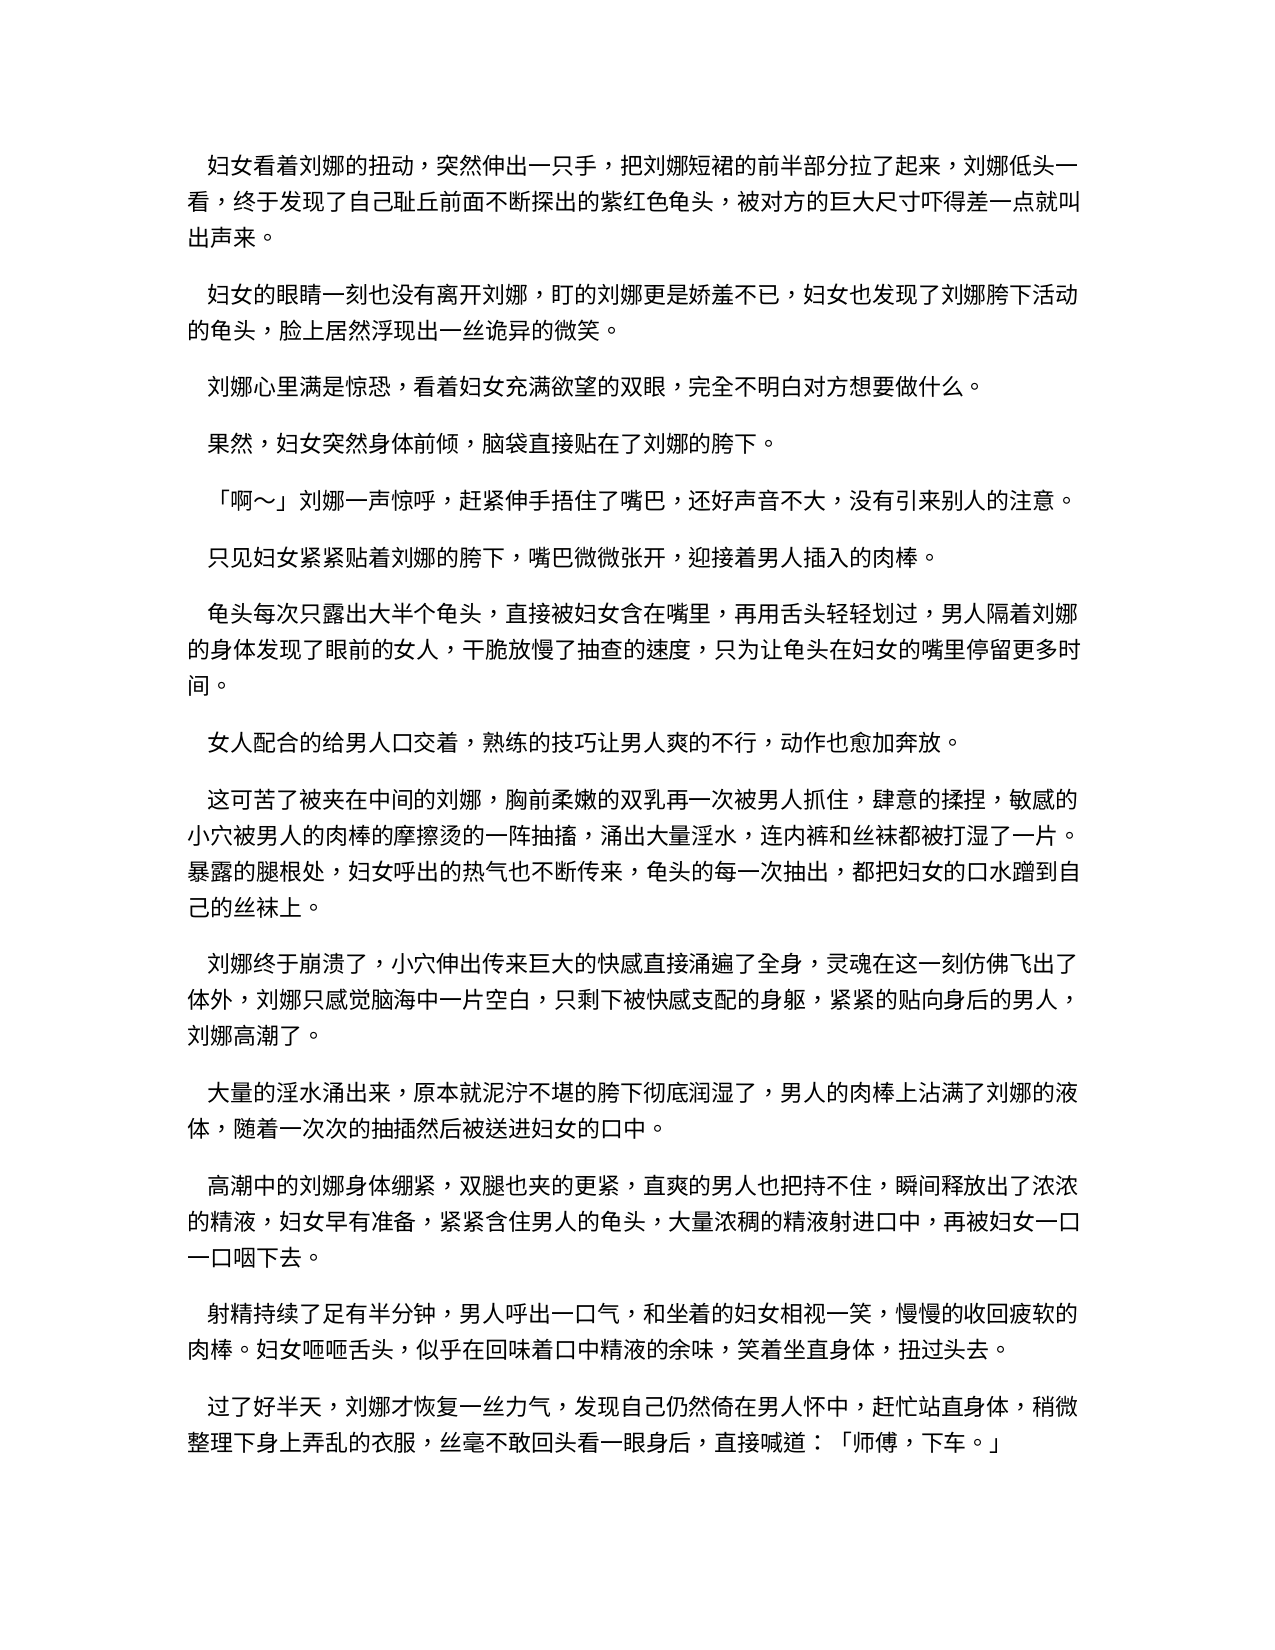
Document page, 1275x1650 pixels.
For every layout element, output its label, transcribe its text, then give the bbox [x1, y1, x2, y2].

text 只见妇女紧紧贴着刘娜的胯下，嘴巴微微张开，迎接着男人插入的肉棒。 [187, 542, 1087, 573]
text 刘娜终于崩溃了，小穴伸出传来巨大的快感直接涌遍了全身，灵魂在这一刻仿佛飞出了体外，刘娜只感觉脑海中一片空白，只剩下被快感支配的身躯，紧紧的贴向身后的男人，刘娜高潮了。 [187, 948, 1087, 1052]
text 妇女看着刘娜的扭动，突然伸出一只手，把刘娜短裙的前半部分拉了起来，刘娜低头一看，终于发现了自己耻丘前面不断探出的紫红色龟头，被对方的巨大尺寸吓得差一点就叫出声来。 [187, 150, 1087, 253]
text 这可苦了被夹在中间的刘娜，胸前柔嫩的双乳再一次被男人抓住，肆意的揉捏，敏感的小穴被男人的肉棒的摩擦烫的一阵抽搐，涌出大量淫水，连内裤和丝袜都被打湿了一片。暴露的腿根处，妇女呼出的热气也不断传来，龟头的每一次抽出，都把妇女的口水蹭到自己的丝袜上。 [187, 784, 1087, 923]
text 大量的淫水涌出来，原本就泥泞不堪的胯下彻底润湿了，男人的肉棒上沾满了刘娜的液体，随着一次次的抽插然后被送进妇女的口中。 [187, 1077, 1087, 1144]
text 高潮中的刘娜身体绷紧，双腿也夹的更紧，直爽的男人也把持不住，瞬间释放出了浓浓的精液，妇女早有准备，紧紧含住男人的龟头，大量浓稠的精液射进口中，再被妇女一口一口咽下去。 [187, 1170, 1087, 1273]
text 「啊～」刘娜一声惊呼，赶紧伸手捂住了嘴巴，还好声音不大，没有引来别人的注意。 [187, 485, 1087, 516]
text 刘娜心里满是惊恐，看着妇女充满欲望的双眼，完全不明白对方想要做什么。 [187, 371, 1087, 403]
text 妇女的眼睛一刻也没有离开刘娜，盯的刘娜更是娇羞不已，妇女也发现了刘娜胯下活动的龟头，脸上居然浮现出一丝诡异的微笑。 [187, 279, 1087, 346]
text 女人配合的给男人口交着，熟练的技巧让男人爽的不行，动作也愈加奔放。 [187, 727, 1087, 758]
text 射精持续了足有半分钟，男人呼出一口气，和坐着的妇女相视一笑，慢慢的收回疲软的肉棒。妇女咂咂舌头，似乎在回味着口中精液的余味，笑着坐直身体，扭过头去。 [187, 1298, 1087, 1366]
text 果然，妇女突然身体前倾，脑袋直接贴在了刘娜的胯下。 [187, 428, 1087, 459]
text 龟头每次只露出大半个龟头，直接被妇女含在嘴里，再用舌头轻轻划过，男人隔着刘娜的身体发现了眼前的女人，干脆放慢了抽查的速度，只为让龟头在妇女的嘴里停留更多时间。 [187, 598, 1087, 702]
text 过了好半天，刘娜才恢复一丝力气，发现自己仍然倚在男人怀中，赶忙站直身体，稍微整理下身上弄乱的衣服，丝毫不敢回头看一眼身后，直接喊道：「师傅，下车。」 [187, 1391, 1087, 1458]
